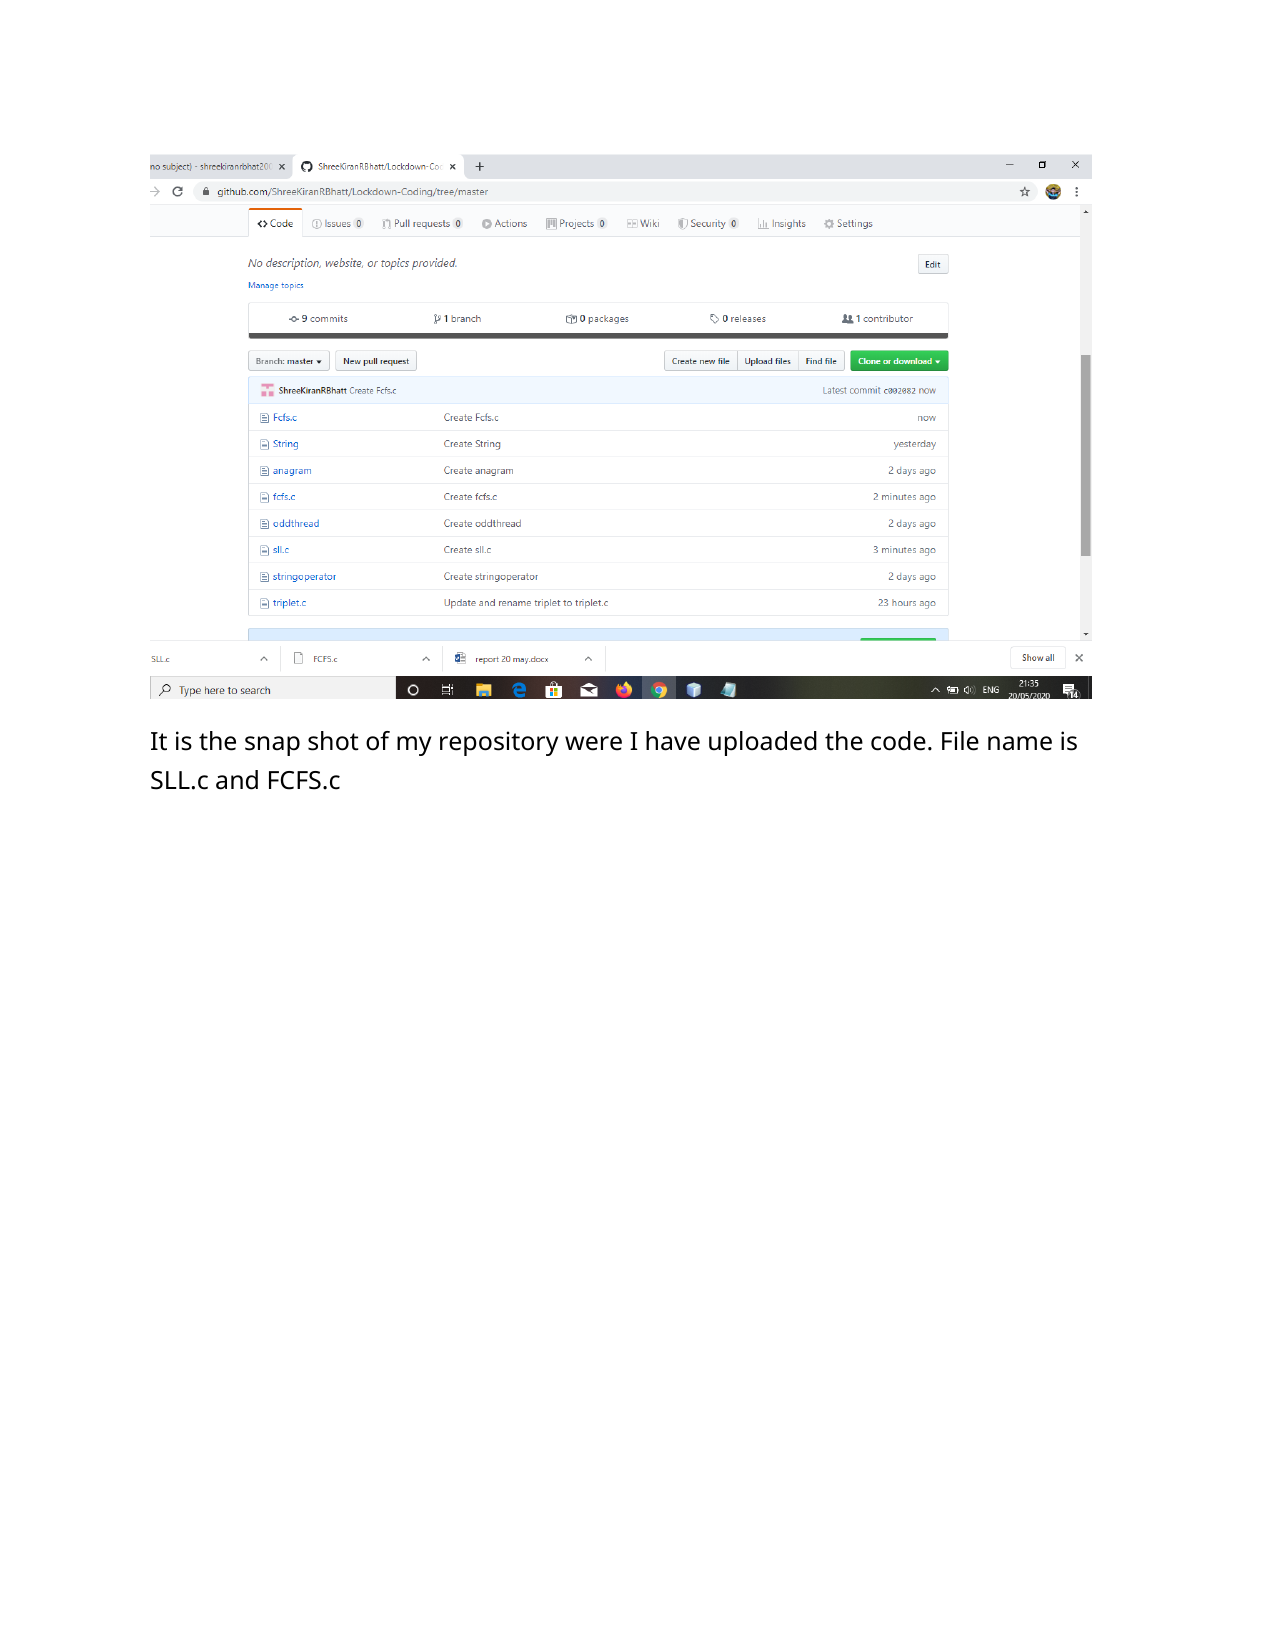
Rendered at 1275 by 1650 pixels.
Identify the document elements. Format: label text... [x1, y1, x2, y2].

text It is the snap shot of my repository were I have uploaded the code. File name is SLL.c and FCFS.c [150, 723, 1125, 796]
picture [150, 150, 1125, 699]
